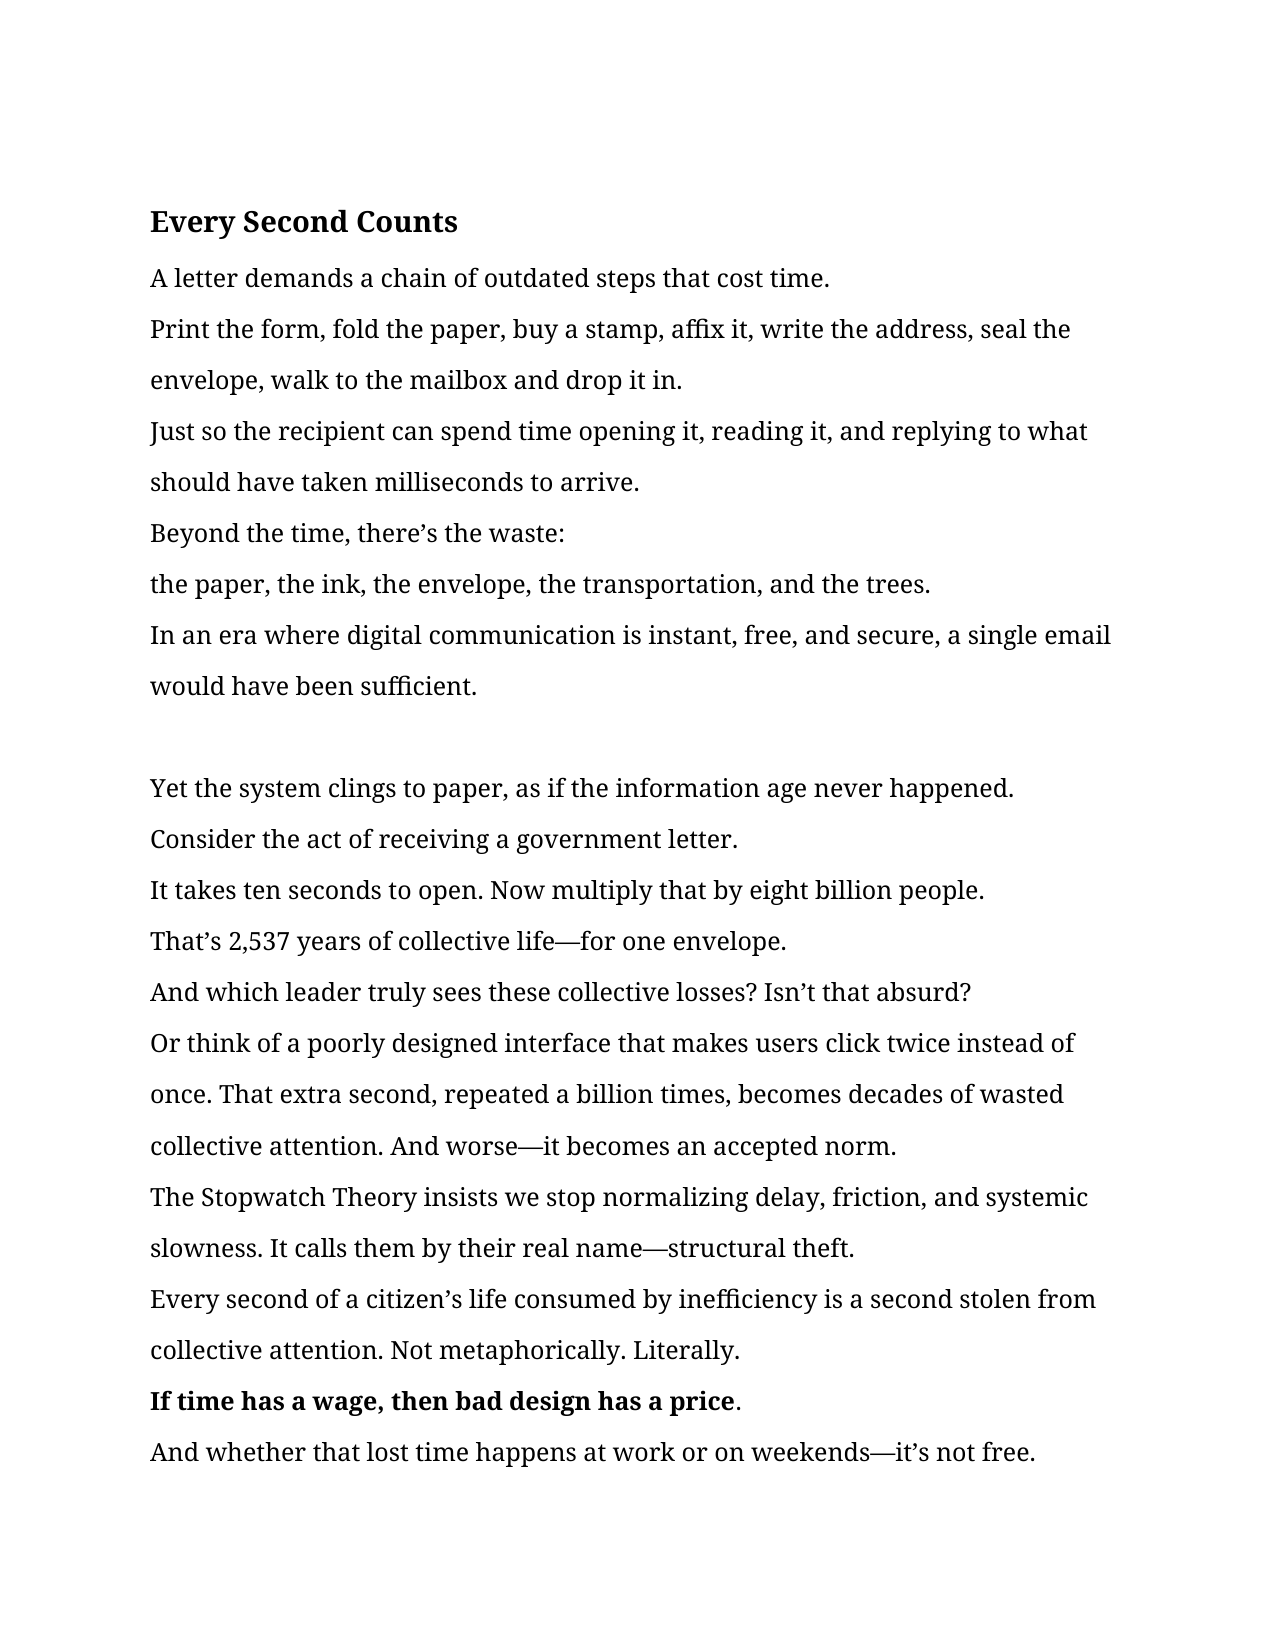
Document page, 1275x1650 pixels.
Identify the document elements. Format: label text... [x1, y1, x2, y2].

text Every Second Counts [150, 201, 1125, 241]
text If time has a wage, then bad design has a price. [150, 1383, 1125, 1417]
text Just so the recipient can spend time opening it, reading it, and replying to what should have taken milliseconds to arrive. [150, 414, 1125, 499]
text And which leader truly sees these collective losses? Isn’t that absurd? [150, 975, 1125, 1009]
text And whether that lost time happens at work or on weekends—it’s not free. [150, 1434, 1125, 1468]
text Print the form, fold the paper, buy a stamp, affix it, write the address, seal the envelope, walk to the mailbox and drop it in. [150, 312, 1125, 397]
text the paper, the ink, the envelope, the transportation, and the trees. [150, 567, 1125, 601]
text Every second of a citizen’s life consumed by inefficiency is a second stolen from collective attention. Not metaphorically. Literally. [150, 1281, 1125, 1366]
text Yet the system clings to paper, as if the information age never happened. [150, 771, 1125, 805]
text Beyond the time, there’s the waste: [150, 516, 1125, 550]
text A letter demands a chain of outdated steps that cost time. [150, 261, 1125, 294]
text The Stopwatch Theory insists we stop normalizing delay, friction, and systemic slowness. It calls them by their real name—structural theft. [150, 1179, 1125, 1264]
text Or think of a poorly designed interface that makes users click twice instead of once. That extra second, repeated a billion times, becomes decades of wasted collective attention. And worse—it becomes an accepted norm. [150, 1026, 1125, 1162]
text In an era where digital communication is instant, free, and secure, a single email would have been sufficient. [150, 618, 1125, 754]
text That’s 2,537 years of collective life—for one envelope. [150, 924, 1125, 958]
text It takes ten seconds to open. Now multiply that by eight billion people. [150, 873, 1125, 907]
text Consider the act of receiving a government letter. [150, 822, 1125, 856]
